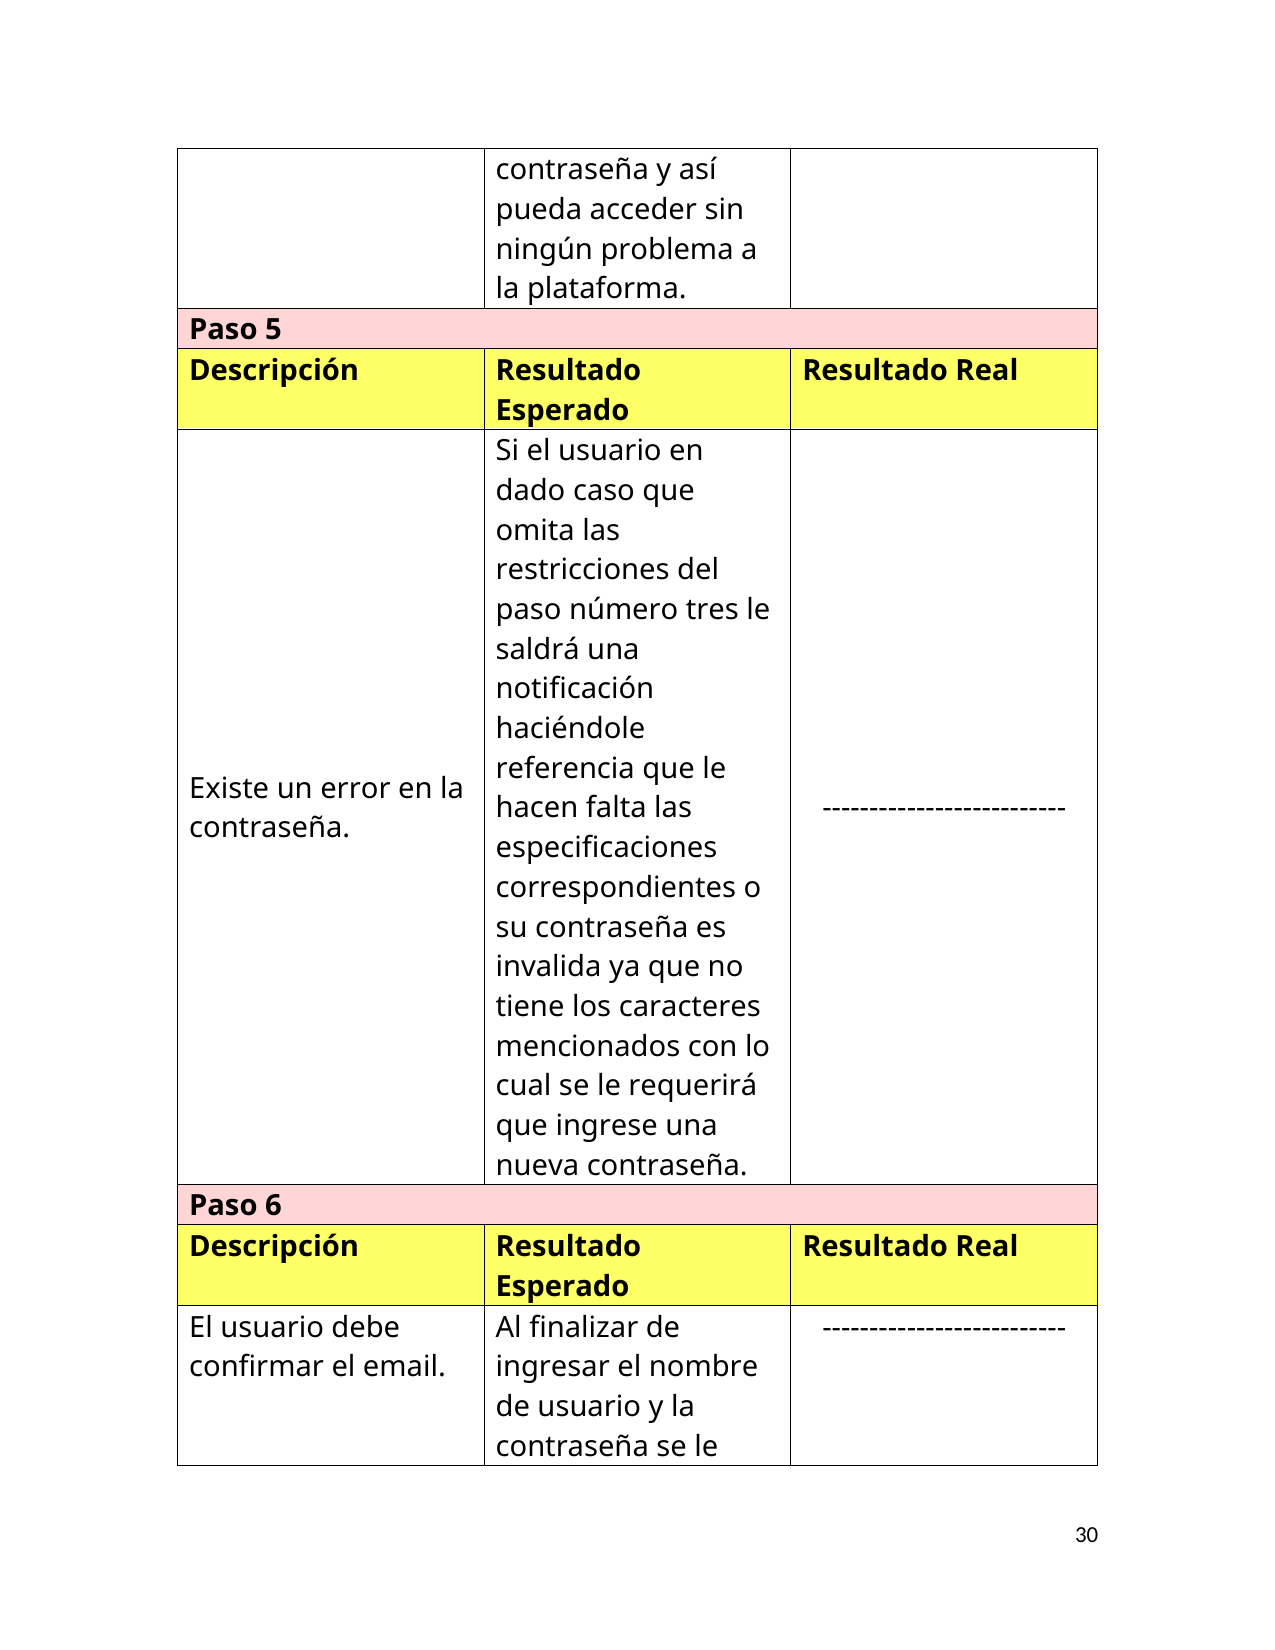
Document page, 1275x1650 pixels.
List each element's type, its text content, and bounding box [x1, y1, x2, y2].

table_cell Existe un error en la contraseña. [178, 430, 484, 1184]
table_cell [791, 149, 1097, 307]
table_cell Descripción [178, 349, 484, 428]
table_cell Paso 6 [178, 1185, 1097, 1224]
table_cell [791, 1306, 1097, 1464]
table_cell Resultado Esperado [485, 1225, 790, 1305]
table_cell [178, 149, 484, 307]
table_cell Si el usuario en dado caso que omita las restricciones del paso número tres le saldrá una notificación haciéndole referencia que le hacen falta las especificaciones correspondientes o su contraseña es invalida ya que no tiene los caracteres mencionados con lo cual se le requerirá que ingrese una nueva contraseña. [485, 430, 790, 1184]
table_cell -------------------------- [791, 430, 1097, 1184]
table_cell Resultado Real [791, 1225, 1097, 1305]
table_cell Paso 5 [178, 309, 1097, 348]
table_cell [178, 1306, 484, 1464]
table_cell Resultado Real [791, 349, 1097, 428]
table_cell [485, 149, 790, 307]
table_cell Resultado Esperado [485, 349, 790, 428]
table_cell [485, 1306, 790, 1464]
table_cell Descripción [178, 1225, 484, 1305]
